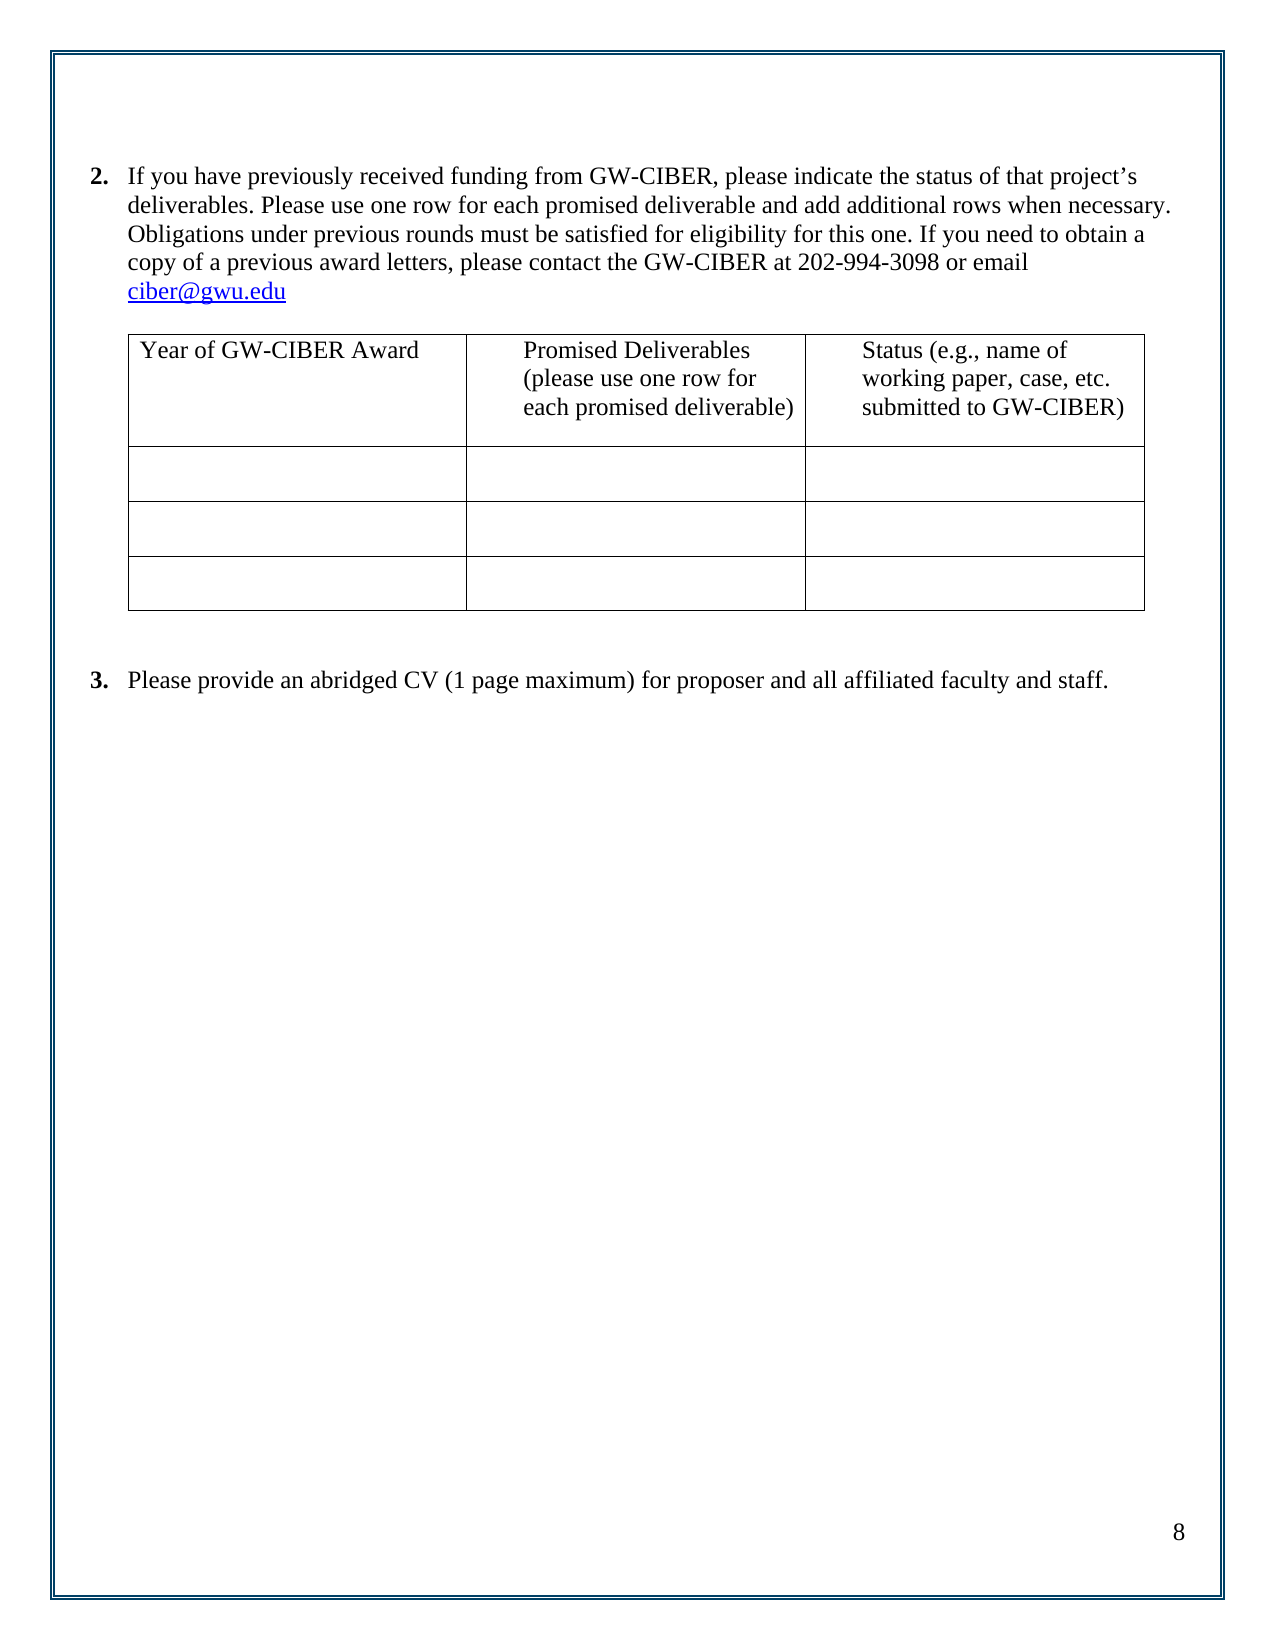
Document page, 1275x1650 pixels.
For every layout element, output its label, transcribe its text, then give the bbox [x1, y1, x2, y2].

table_cell [129, 502, 466, 556]
table_cell [806, 447, 1144, 501]
table_cell [129, 557, 466, 610]
list Please provide an abridged CV (1 page maximum) for proposer and all affiliated faculty and staff. [90, 665, 1185, 694]
table_cell [467, 557, 805, 610]
table_header Promised Deliverables (please use one row for each promised deliverable) [467, 335, 805, 446]
table_cell [806, 502, 1144, 556]
table_cell [467, 502, 805, 556]
table_header Status (e.g., name of working paper, case, etc. submitted to GW-CIBER) [806, 335, 1144, 446]
table_cell [806, 557, 1144, 610]
table_cell [467, 447, 805, 501]
list If you have previously received funding from GW-CIBER, please indicate the status of that project’s deliverables. Please use one row for each promised deliverable and add additional rows when necessary. Obligations under previous rounds must be satisfied for eligibility for this one. If you need to obtain a copy of a previous award letters, please contact the GW-CIBER at 202-994-3098 or email ciber@gwu.edu [90, 161, 1185, 305]
table_header Year of GW-CIBER Award [129, 335, 466, 446]
table_cell [129, 447, 466, 501]
